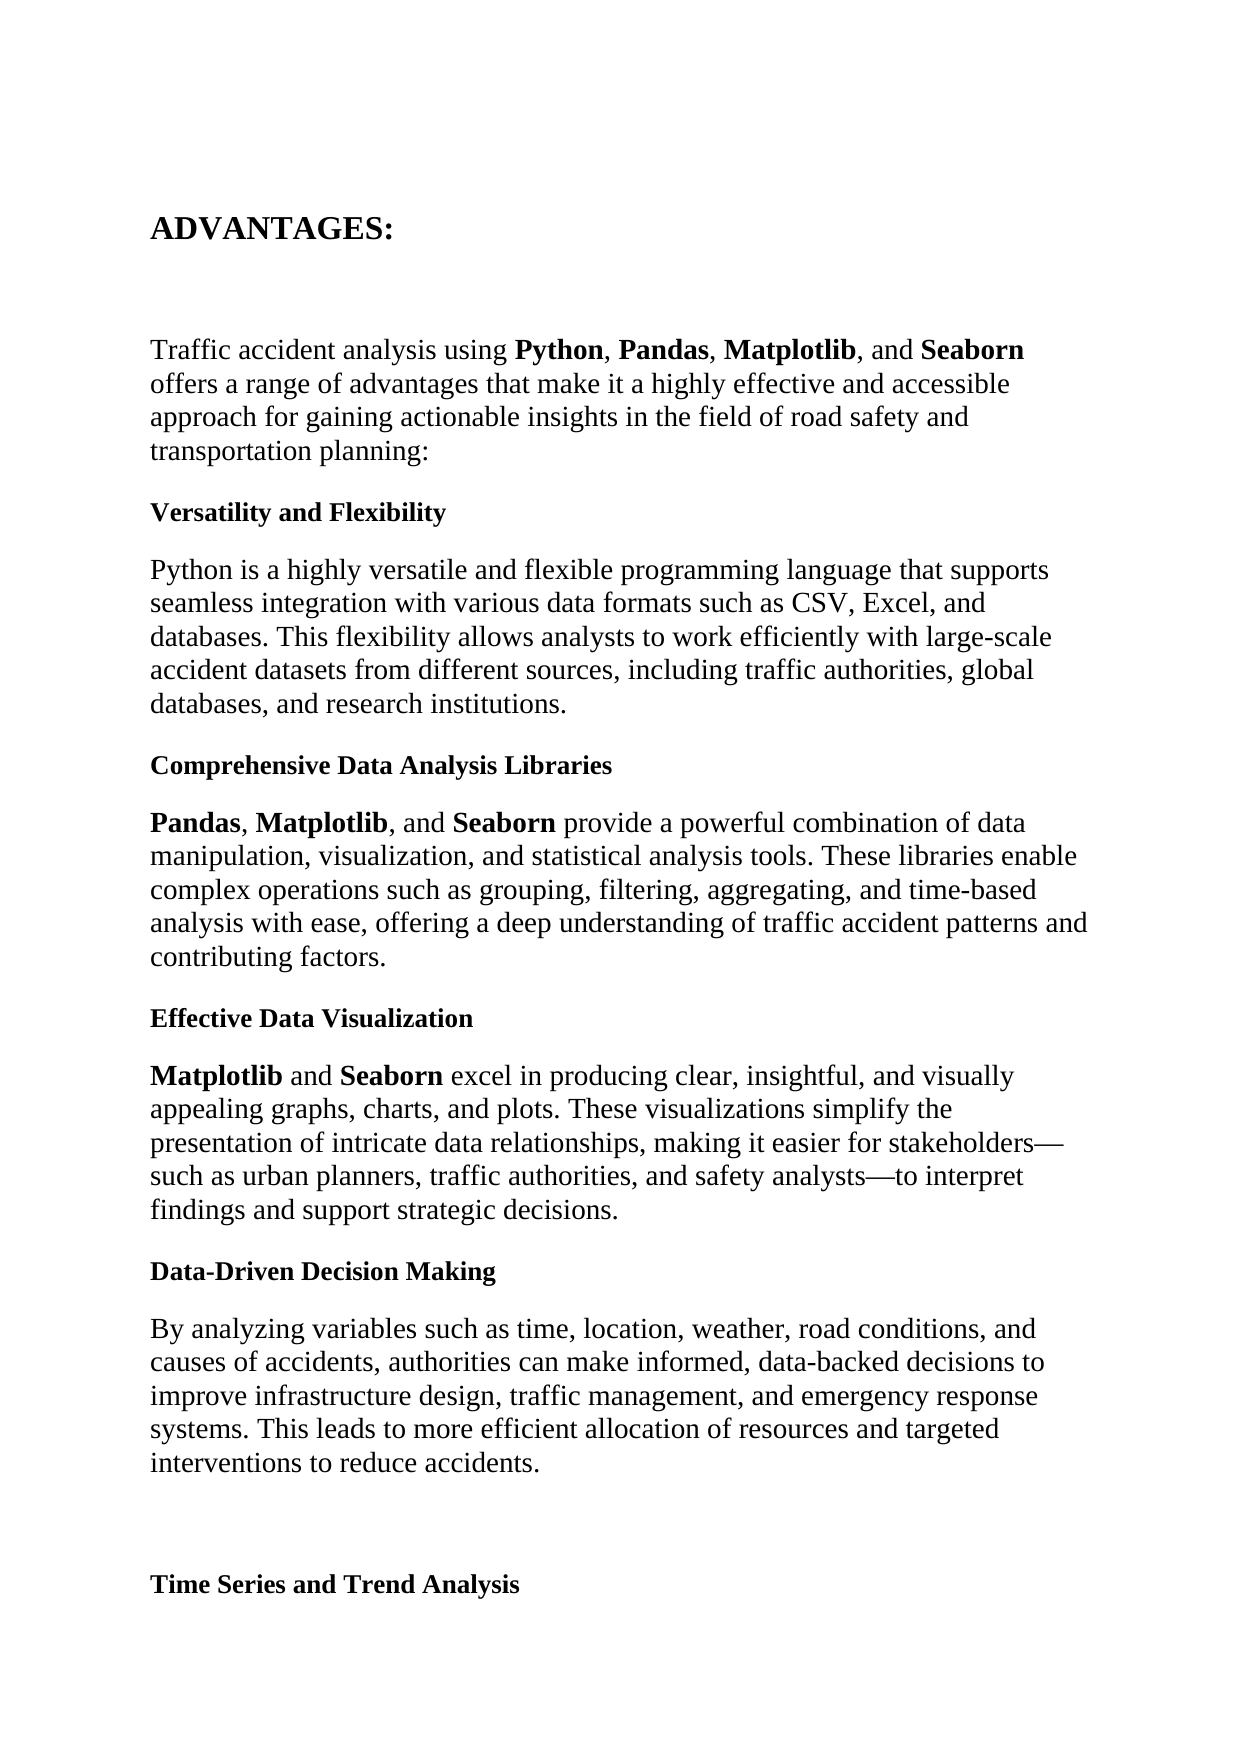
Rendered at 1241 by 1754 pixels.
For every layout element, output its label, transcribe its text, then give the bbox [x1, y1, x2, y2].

subtitle Data-Driven Decision Making [150, 1255, 1090, 1286]
subtitle Comprehensive Data Analysis Libraries [150, 749, 1090, 780]
text By analyzing variables such as time, location, weather, road conditions, and causes of accidents, authorities can make informed, data-backed decisions to improve infrastructure design, traffic management, and emergency response systems. This leads to more efficient allocation of resources and targeted interventions to reduce accidents. [150, 1311, 1090, 1479]
subtitle Time Series and Trend Analysis [150, 1568, 1090, 1599]
text ADVANTAGES: [150, 208, 1090, 246]
text Python is a highly versatile and flexible programming language that supports seamless integration with various data formats such as CSV, Excel, and databases. This flexibility allows analysts to work efficiently with large-scale accident datasets from different sources, including traffic authorities, global databases, and research institutions. [150, 552, 1090, 719]
text Matplotlib and Seaborn excel in producing clear, insightful, and visually appealing graphs, charts, and plots. These visualizations simplify the presentation of intricate data relationships, making it easier for stakeholders—such as urban planners, traffic authorities, and safety analysts—to interpret findings and support strategic decisions. [150, 1058, 1090, 1226]
subtitle Effective Data Visualization [150, 1002, 1090, 1033]
text Traffic accident analysis using Python, Pandas, Matplotlib, and Seaborn offers a range of advantages that make it a highly effective and accessible approach for gaining actionable insights in the field of road safety and transportation planning: [150, 332, 1090, 467]
subtitle Versatility and Flexibility [150, 496, 1090, 527]
text Pandas, Matplotlib, and Seaborn provide a powerful combination of data manipulation, visualization, and statistical analysis tools. These libraries enable complex operations such as grouping, filtering, aggregating, and time-based analysis with ease, offering a deep understanding of traffic accident patterns and contributing factors. [150, 805, 1090, 973]
